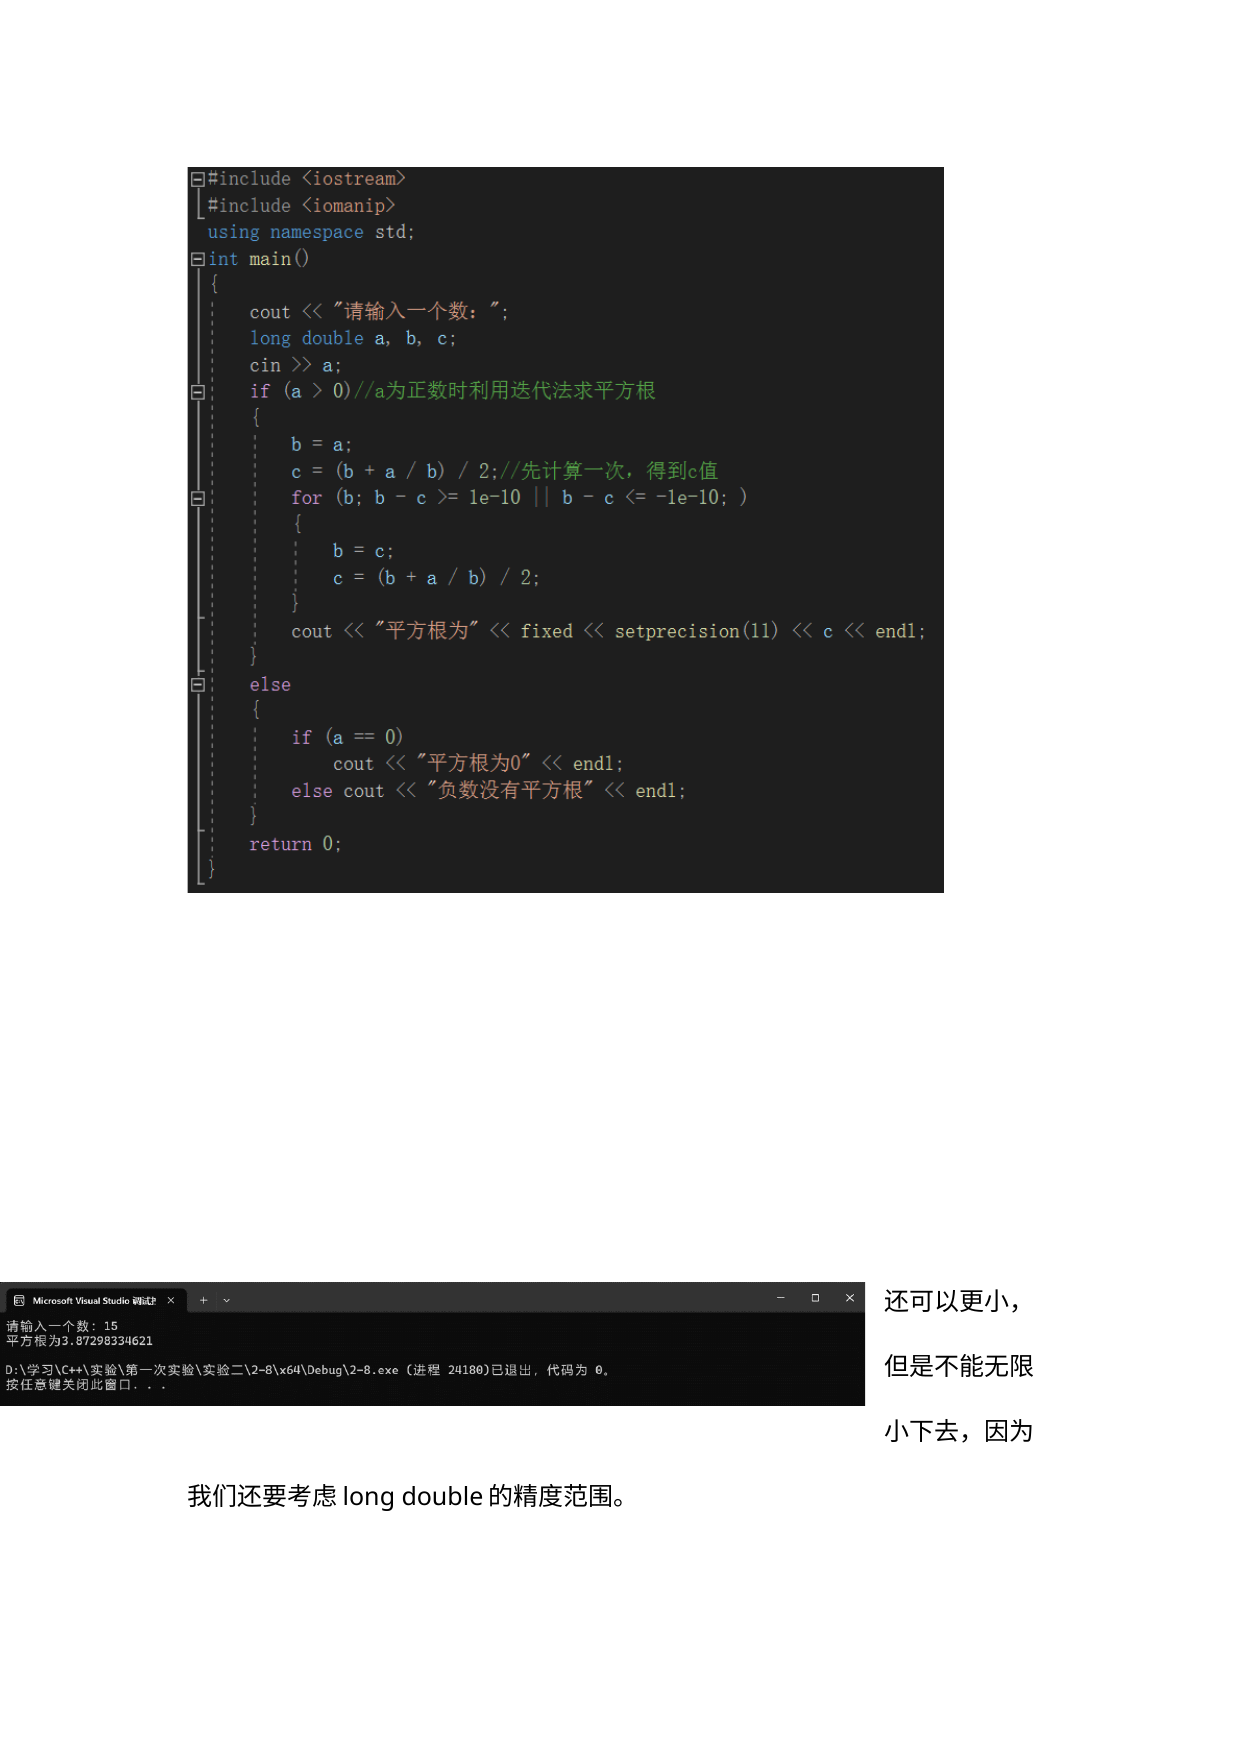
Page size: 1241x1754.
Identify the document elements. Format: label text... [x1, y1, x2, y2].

text 还可以更小，但是不能无限小下去，因为我们还要考虑long double的精度范围。 [187, 1267, 1053, 1527]
picture [0, 1282, 866, 1406]
picture [187, 167, 944, 893]
